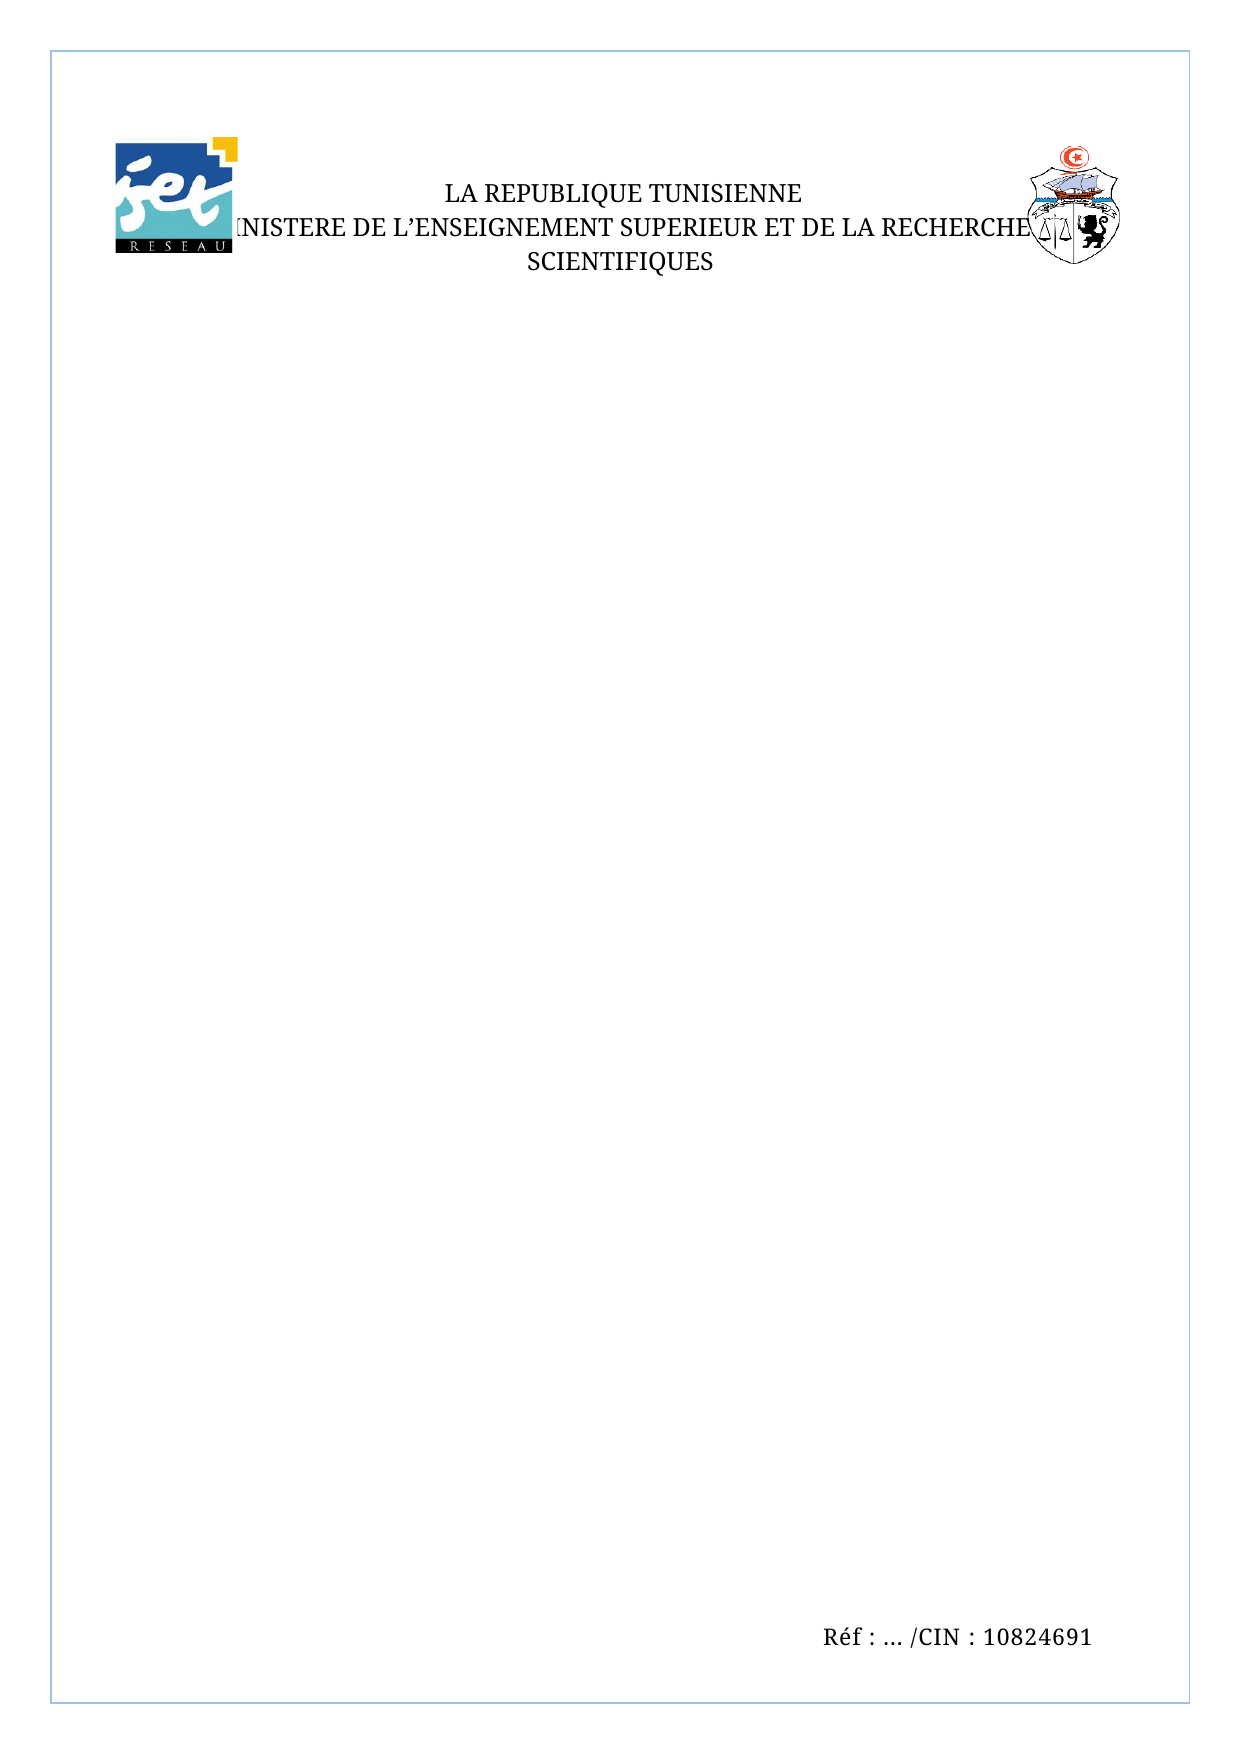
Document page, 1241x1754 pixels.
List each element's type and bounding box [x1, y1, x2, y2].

picture [1027, 146, 1120, 264]
picture [115, 137, 238, 253]
